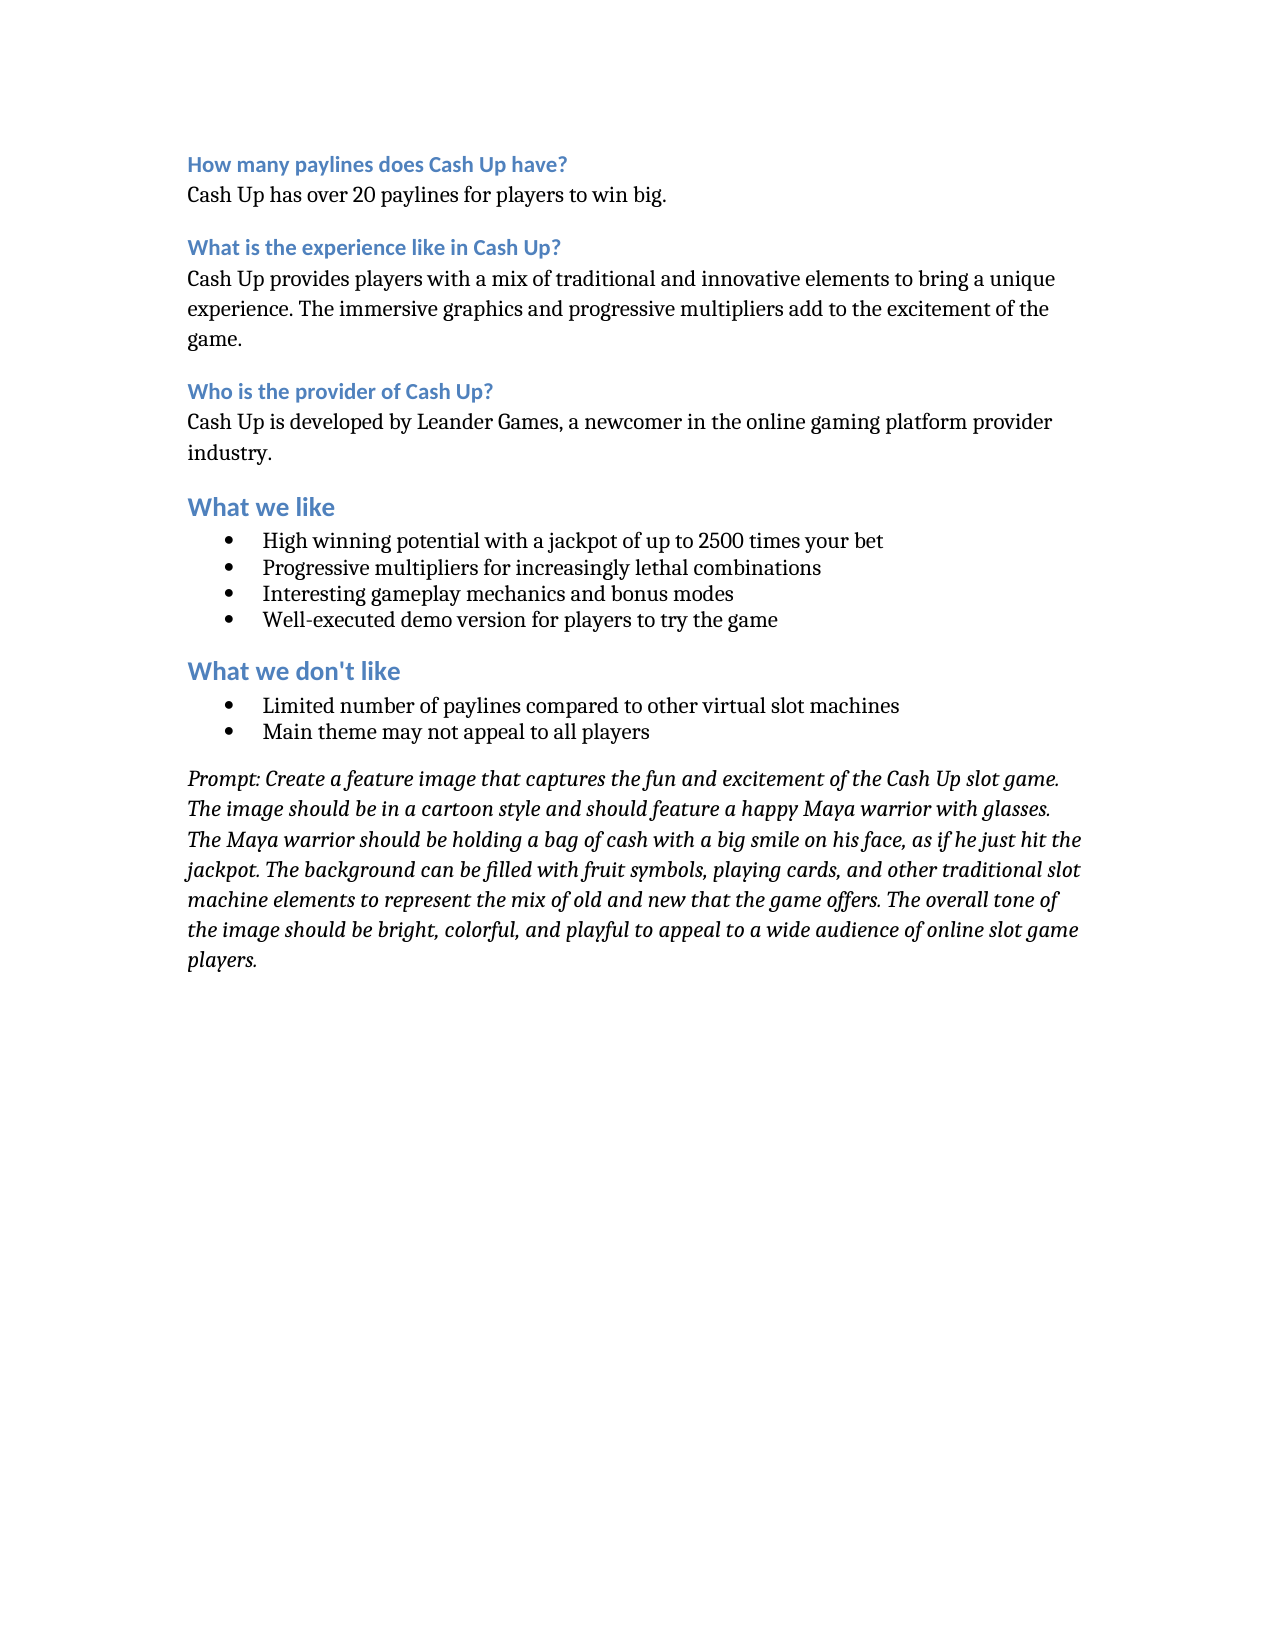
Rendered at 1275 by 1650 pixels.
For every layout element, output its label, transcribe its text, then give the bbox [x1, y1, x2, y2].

text Cash Up provides players with a mix of traditional and innovative elements to bring a unique experience. The immersive graphics and progressive multipliers add to the excitement of the game. [187, 265, 1087, 352]
subtitle What we don't like [187, 654, 1087, 687]
subtitle Who is the provider of Cash Up? [187, 377, 1087, 405]
list High winning potential with a jackpot of up to 2500 times your bet [225, 528, 1087, 554]
list Progressive multipliers for increasingly lethal combinations [225, 554, 1087, 581]
list Limited number of paylines compared to other virtual slot machines [225, 692, 1087, 719]
subtitle What we like [187, 490, 1087, 523]
subtitle How many paylines does Cash Up have? [187, 150, 1087, 178]
list Main theme may not appeal to all players [225, 719, 1087, 745]
text Cash Up has over 20 paylines for players to win big. [187, 182, 1087, 208]
list Well-executed demo version for players to try the game [225, 607, 1087, 634]
text Prompt: Create a feature image that captures the fun and excitement of the Cash Up slot game. The image should be in a cartoon style and should feature a happy Maya warrior with glasses. The Maya warrior should be holding a bag of cash with a big smile on his face, as if he just hit the jackpot. The background can be filled with fruit symbols, playing cards, and other traditional slot machine elements to represent the mix of old and new that the game offers. The overall tone of the image should be bright, colorful, and playful to appeal to a wide audience of online slot game players. [187, 766, 1087, 973]
list Interesting gameplay mechanics and bonus modes [225, 581, 1087, 607]
subtitle What is the experience like in Cash Up? [187, 233, 1087, 261]
text Cash Up is developed by Leander Games, a newcomer in the online gaming platform provider industry. [187, 409, 1087, 466]
